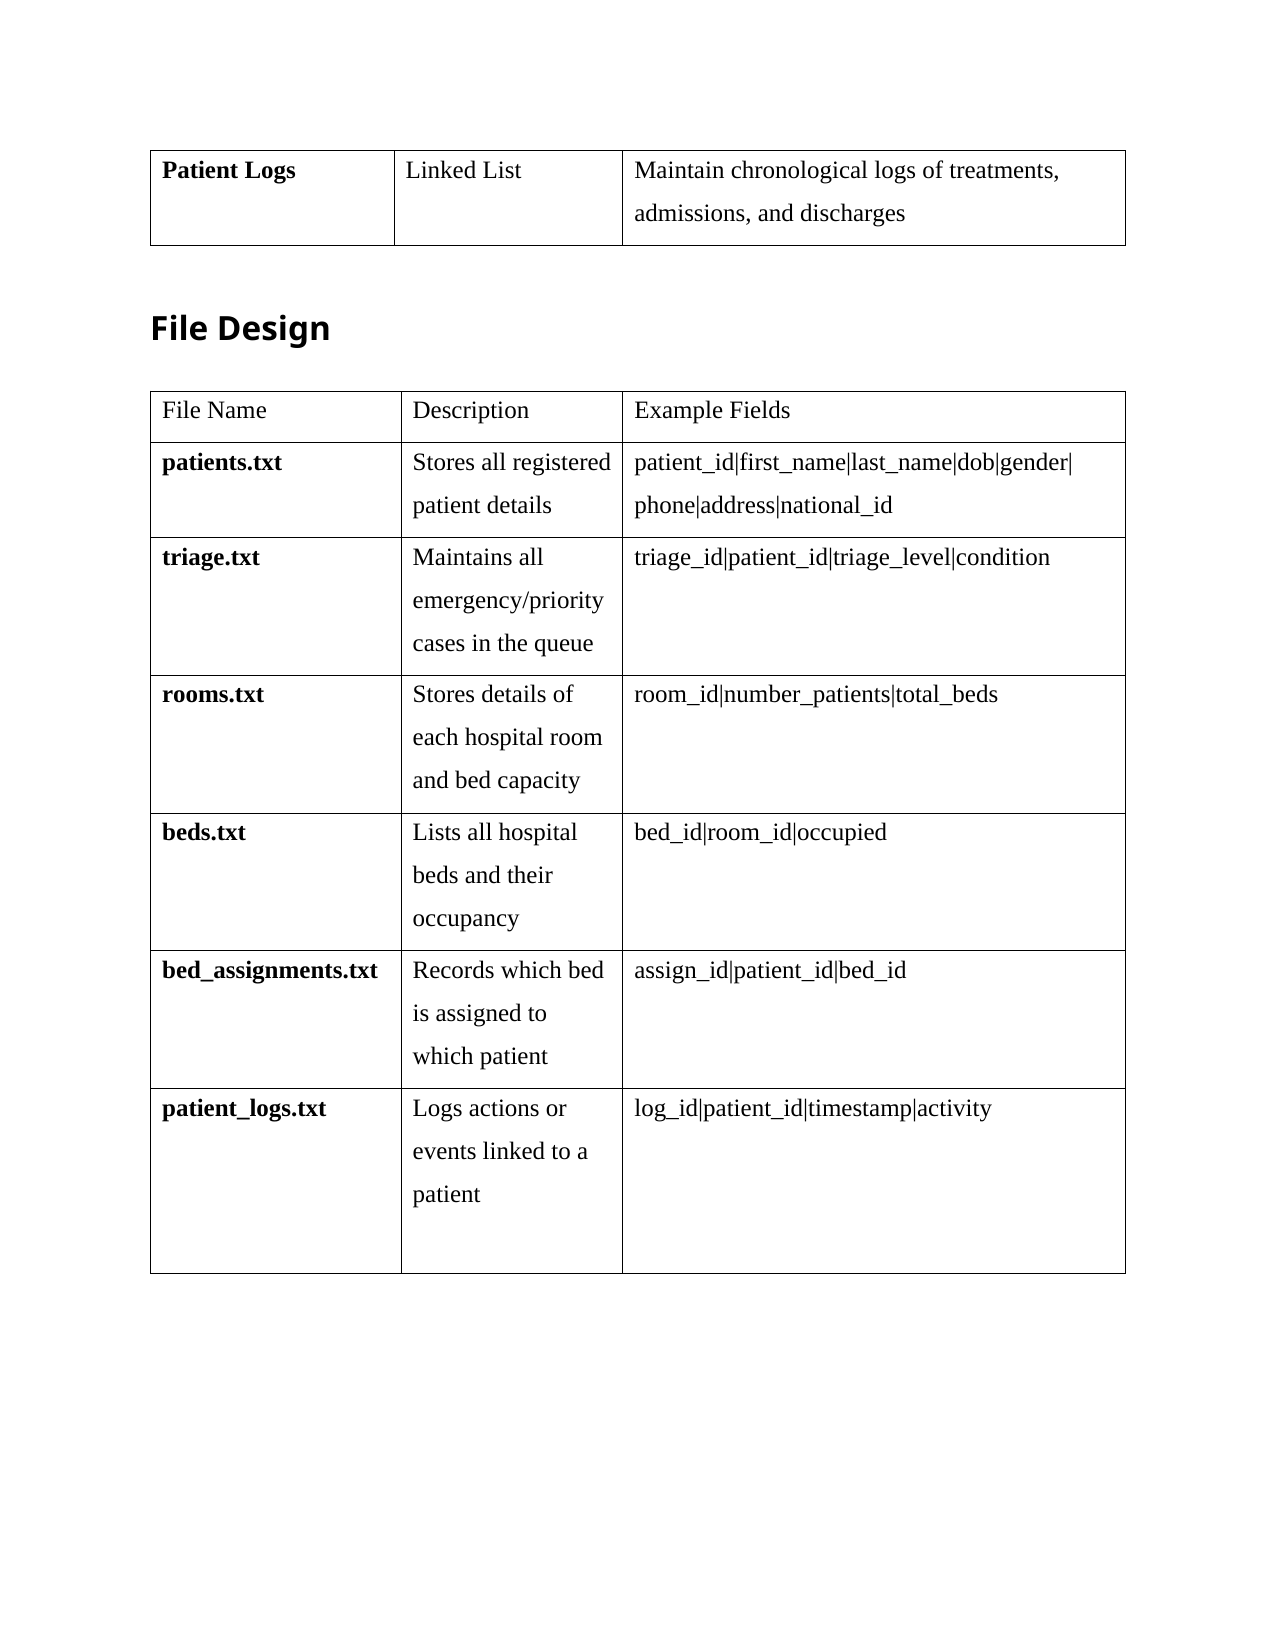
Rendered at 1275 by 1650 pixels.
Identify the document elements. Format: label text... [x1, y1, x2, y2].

table_cell Lists all hospital beds and their occupancy [402, 814, 622, 950]
table_cell triage_id|patient_id|triage_level|condition [623, 538, 1125, 674]
table_cell bed_assignments.txt [151, 951, 401, 1088]
table_cell Stores details of each hospital room and bed capacity [402, 676, 622, 812]
table_header Example Fields [623, 392, 1125, 442]
table_cell assign_id|patient_id|bed_id [623, 951, 1125, 1088]
subtitle File Design [150, 305, 1125, 350]
table_header File Name [151, 392, 401, 442]
table_header Description [402, 392, 622, 442]
table_cell Stores all registered patient details [402, 443, 622, 537]
table_cell Patient Logs [151, 151, 394, 245]
table_cell beds.txt [151, 814, 401, 950]
table_cell patients.txt [151, 443, 401, 537]
table_cell log_id|patient_id|timestamp|activity [623, 1089, 1125, 1273]
table_cell Maintains all emergency/priority cases in the queue [402, 538, 622, 674]
table_cell Linked List [395, 151, 622, 245]
table_cell bed_id|room_id|occupied [623, 814, 1125, 950]
table_cell Logs actions or events linked to a patient [402, 1089, 622, 1273]
table_cell rooms.txt [151, 676, 401, 812]
table_cell room_id|number_patients|total_beds [623, 676, 1125, 812]
table_cell Records which bed is assigned to which patient [402, 951, 622, 1088]
table_cell patient_id|first_name|last_name|dob|gender|phone|address|national_id [623, 443, 1125, 537]
table_cell Maintain chronological logs of treatments, admissions, and discharges [623, 151, 1125, 245]
table_cell triage.txt [151, 538, 401, 674]
table_cell patient_logs.txt [151, 1089, 401, 1273]
